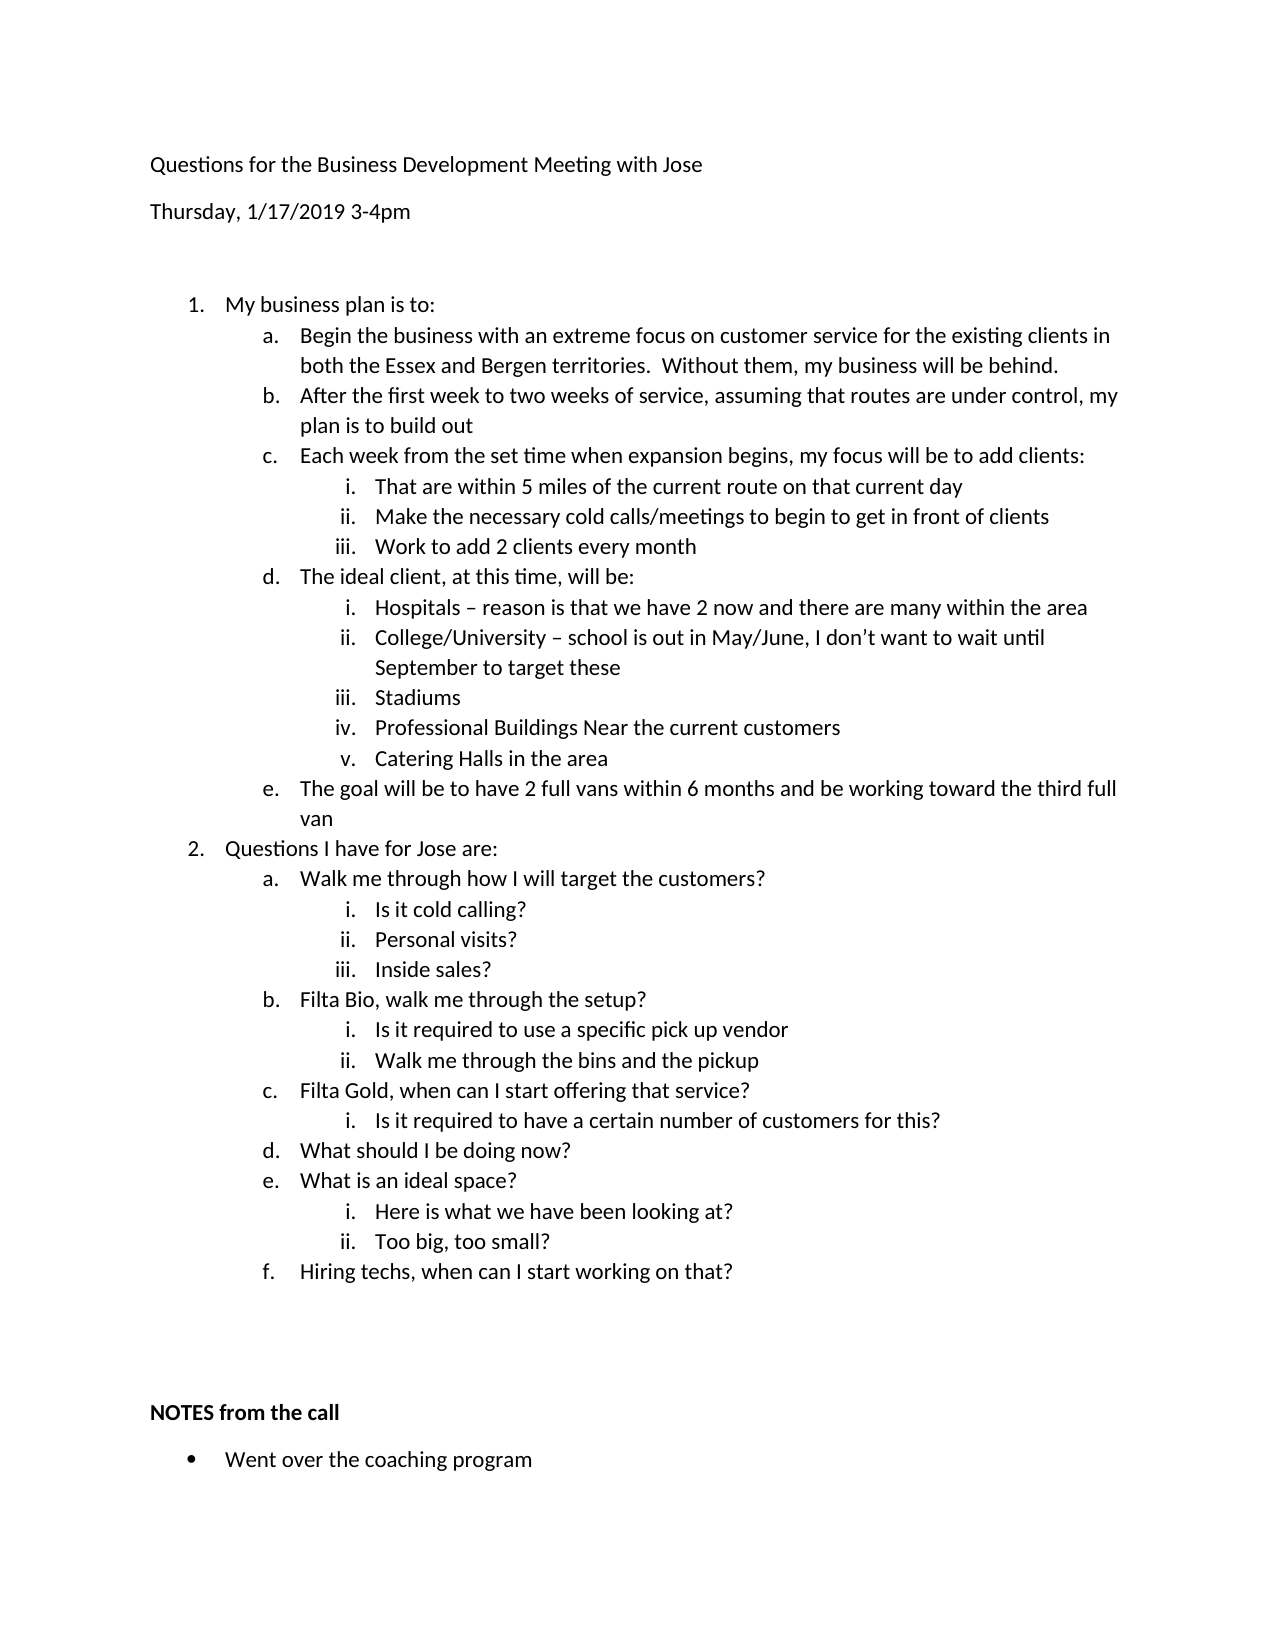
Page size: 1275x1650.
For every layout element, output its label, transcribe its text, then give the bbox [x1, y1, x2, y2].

list Stadiums [356, 683, 1125, 711]
list After the first week to two weeks of service, assuming that routes are under control, my plan is to build out [262, 381, 1125, 439]
list Is it required to use a specific pick up vendor [356, 1016, 1125, 1044]
list Went over the coaching program [187, 1445, 1125, 1473]
list Walk me through how I will target the customers? [262, 864, 1125, 893]
list Work to add 2 clients every month [356, 532, 1125, 560]
list That are within 5 miles of the current route on that current day [356, 472, 1125, 500]
list Begin the business with an extreme focus on customer service for the existing clients in both the Essex and Bergen territories. Without them, my business will be behind. [262, 321, 1125, 379]
list Filta Gold, when can I start offering that service? [262, 1076, 1125, 1104]
list Filta Bio, walk me through the setup? [262, 985, 1125, 1013]
list The goal will be to have 2 full vans within 6 months and be working toward the third full van [262, 774, 1125, 832]
list What should I be doing now? [262, 1136, 1125, 1164]
list Personal visits? [356, 925, 1125, 953]
list Questions I have for Jose are: [187, 834, 1125, 862]
text NOTES from the call [150, 1398, 1125, 1426]
list Each week from the set time when expansion begins, my focus will be to add clients: [262, 442, 1125, 470]
list Is it cold calling? [356, 895, 1125, 923]
list Too big, too small? [356, 1227, 1125, 1255]
list Make the necessary cold calls/meetings to begin to get in front of clients [356, 502, 1125, 530]
list Hospitals – reason is that we have 2 now and there are many within the area [356, 593, 1125, 621]
list Catering Halls in the area [356, 744, 1125, 772]
list Hiring techs, when can I start working on that? [262, 1257, 1125, 1285]
list My business plan is to: [187, 291, 1125, 319]
list What is an ideal space? [262, 1167, 1125, 1195]
text Thursday, 1/17/2019 3-4pm [150, 197, 1125, 225]
list Inside sales? [356, 955, 1125, 983]
list Walk me through the bins and the pickup [356, 1046, 1125, 1074]
list College/University – school is out in May/June, I don’t want to wait until September to target these [356, 623, 1125, 681]
text Questions for the Business Development Meeting with Jose [150, 150, 1125, 178]
list Here is what we have been looking at? [356, 1197, 1125, 1225]
list The ideal client, at this time, will be: [262, 562, 1125, 591]
list Is it required to have a certain number of customers for this? [356, 1106, 1125, 1134]
list Professional Buildings Near the current customers [356, 713, 1125, 742]
